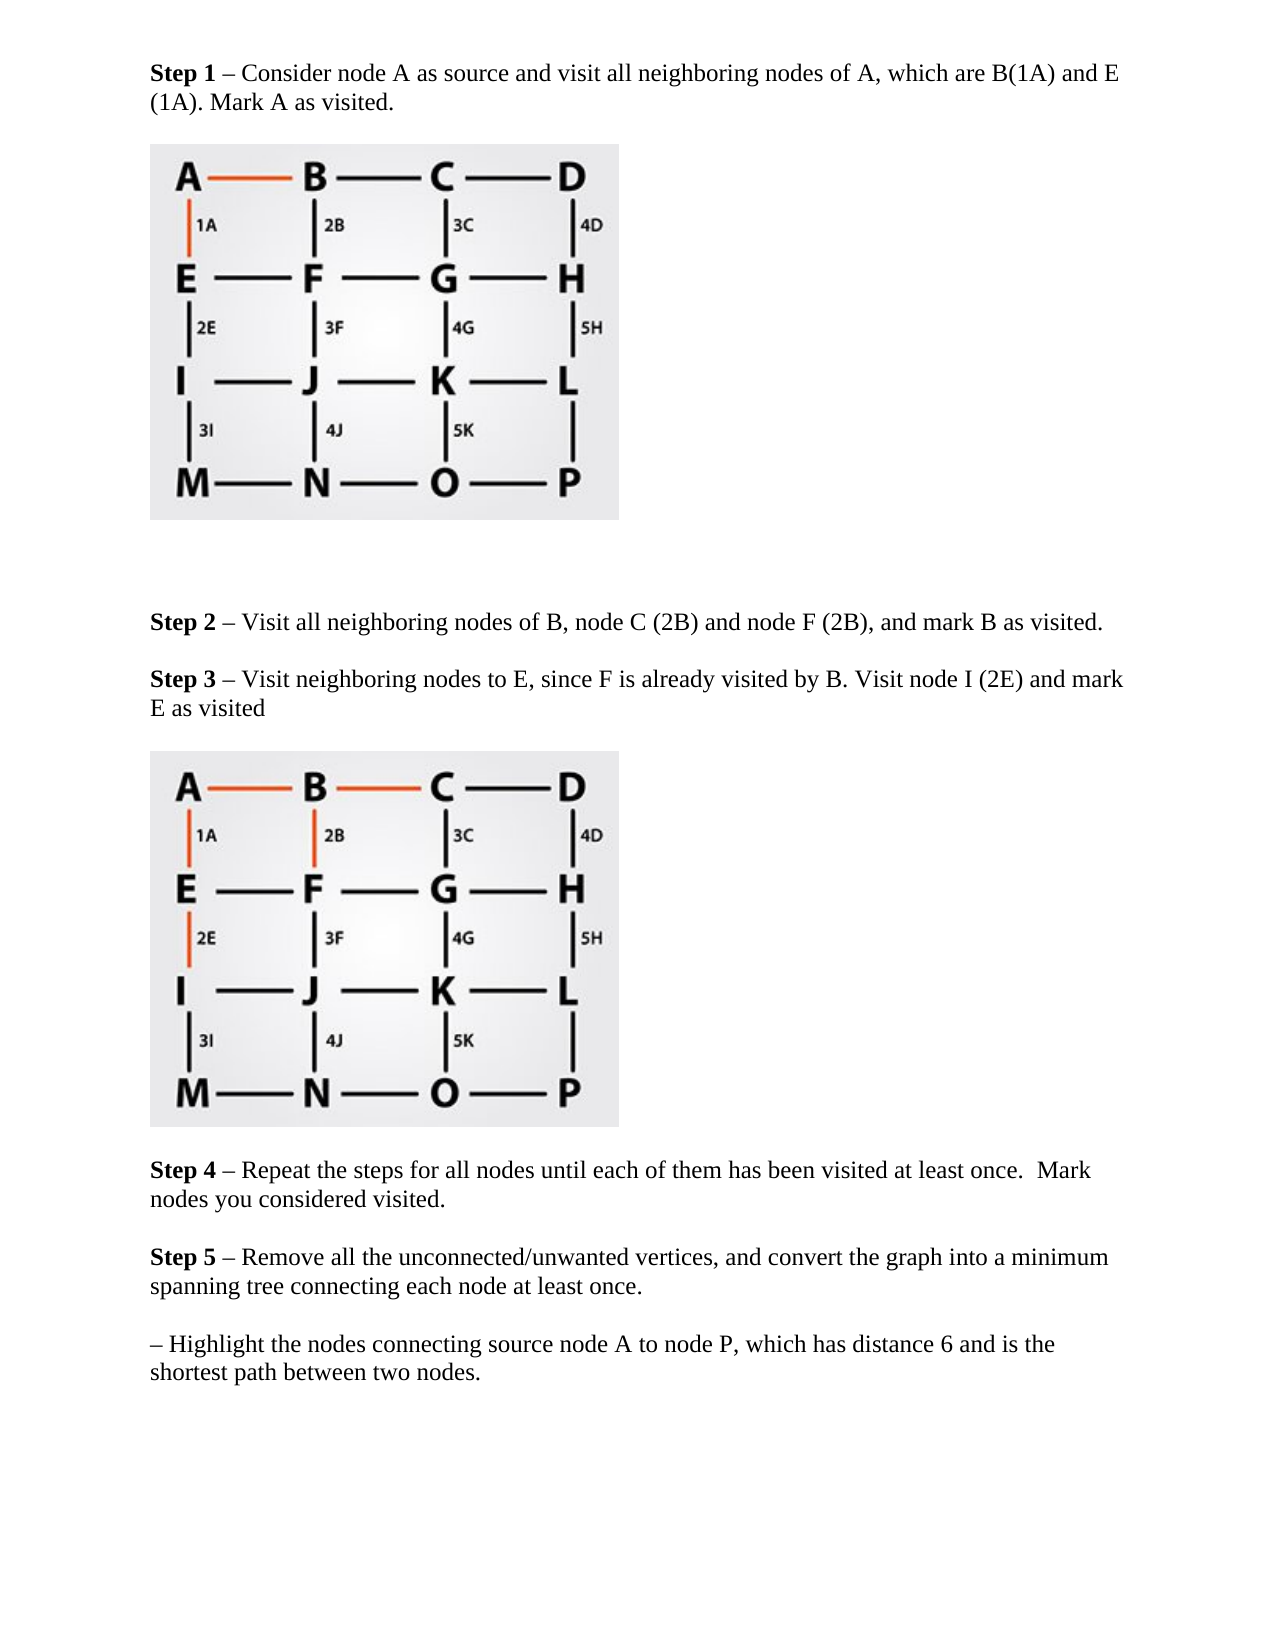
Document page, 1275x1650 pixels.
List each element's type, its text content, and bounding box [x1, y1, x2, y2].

text Step 4 – Repeat the steps for all nodes until each of them has been visited at least once. Mark nodes you considered visited. [150, 1155, 1125, 1213]
text – Highlight the nodes connecting source node A to node P, which has distance 6 and is the shortest path between two nodes. [150, 1329, 1125, 1386]
picture [150, 144, 619, 520]
text Step 3 – Visit neighboring nodes to E, since F is already visited by B. Visit node I (2E) and mark E as visited [150, 664, 1125, 722]
picture [150, 751, 619, 1127]
text Step 1 – Consider node A as source and visit all neighboring nodes of A, which are B(1A) and E (1A). Mark A as visited. [150, 58, 1125, 115]
text Step 5 – Remove all the unconnected/unwanted vertices, and convert the graph into a minimum spanning tree connecting each node at least once. [150, 1242, 1125, 1299]
text Step 2 – Visit all neighboring nodes of B, node C (2B) and node F (2B), and mark B as visited. [150, 607, 1125, 635]
